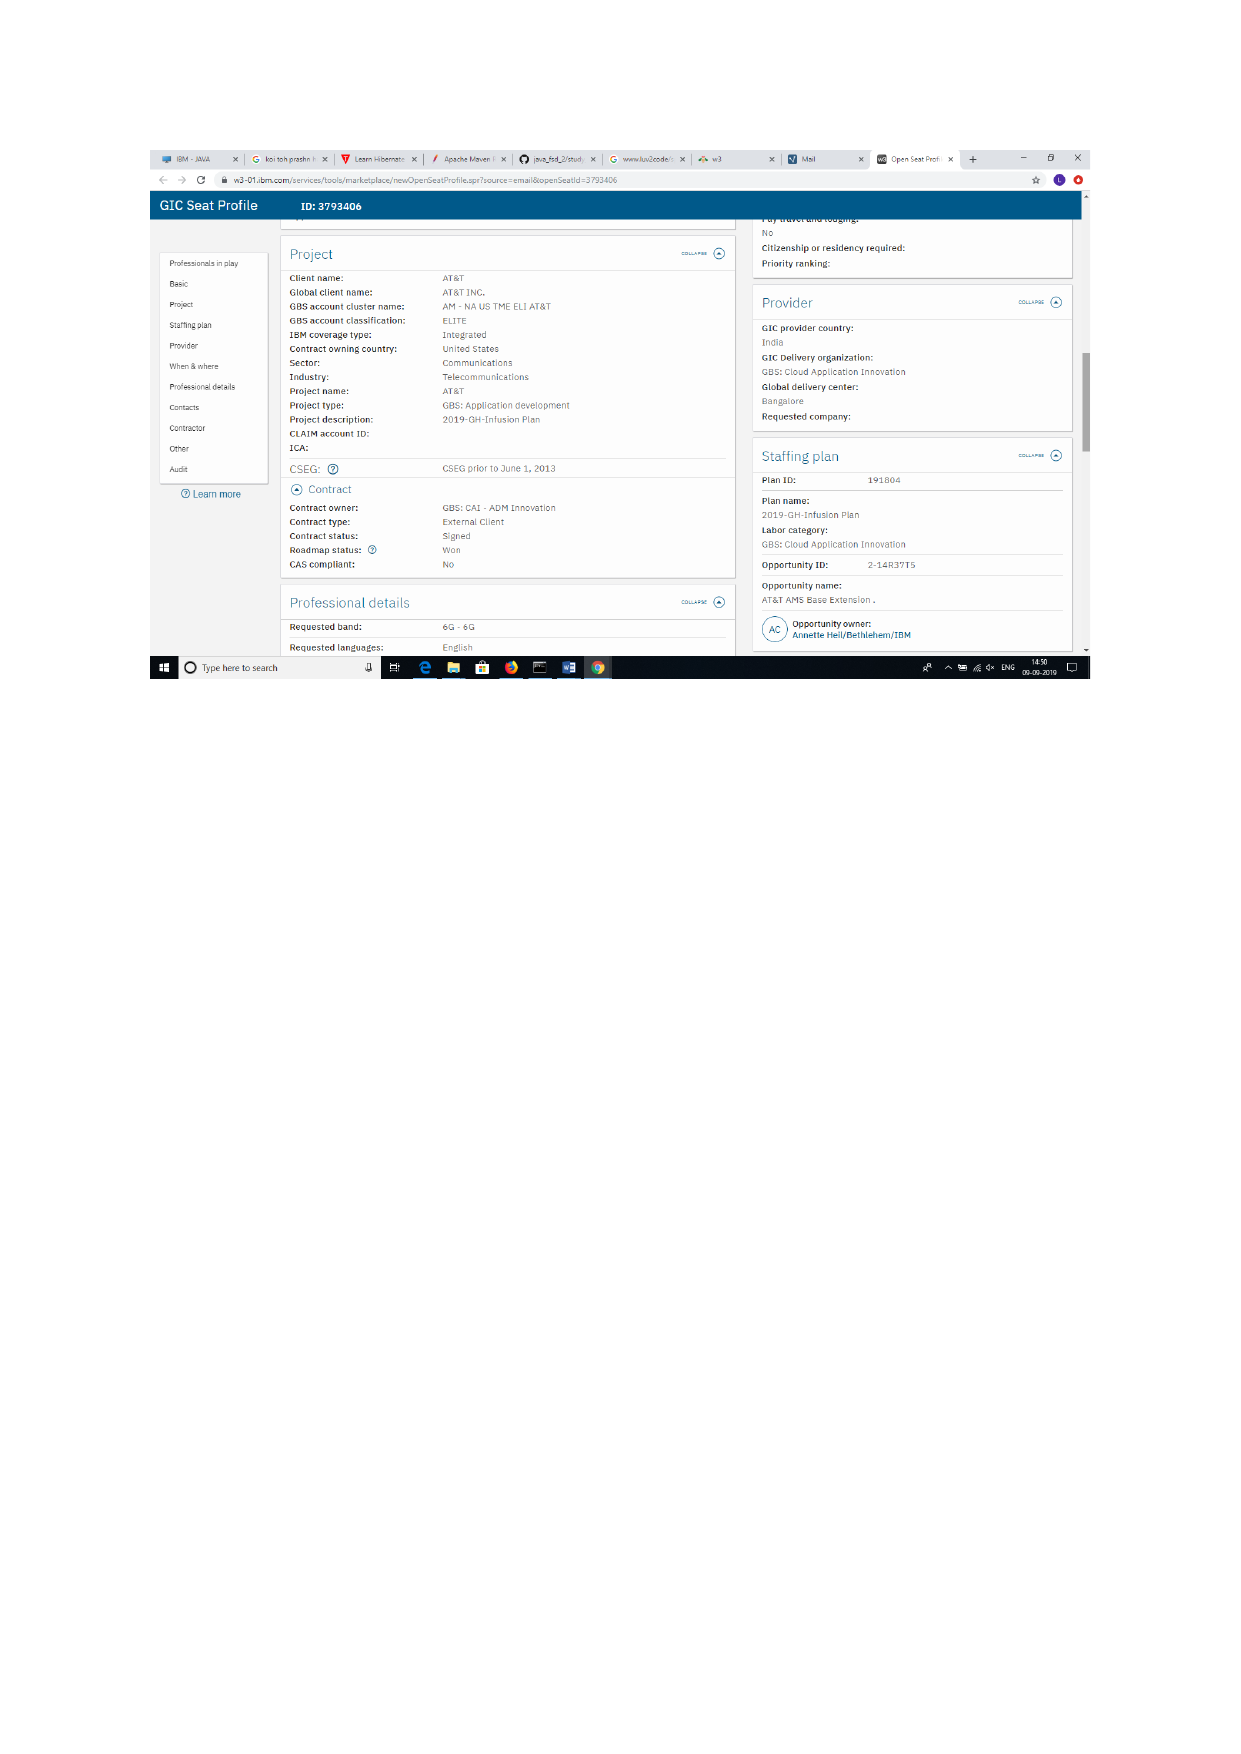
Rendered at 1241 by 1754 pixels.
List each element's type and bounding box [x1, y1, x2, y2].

picture [150, 150, 1091, 679]
